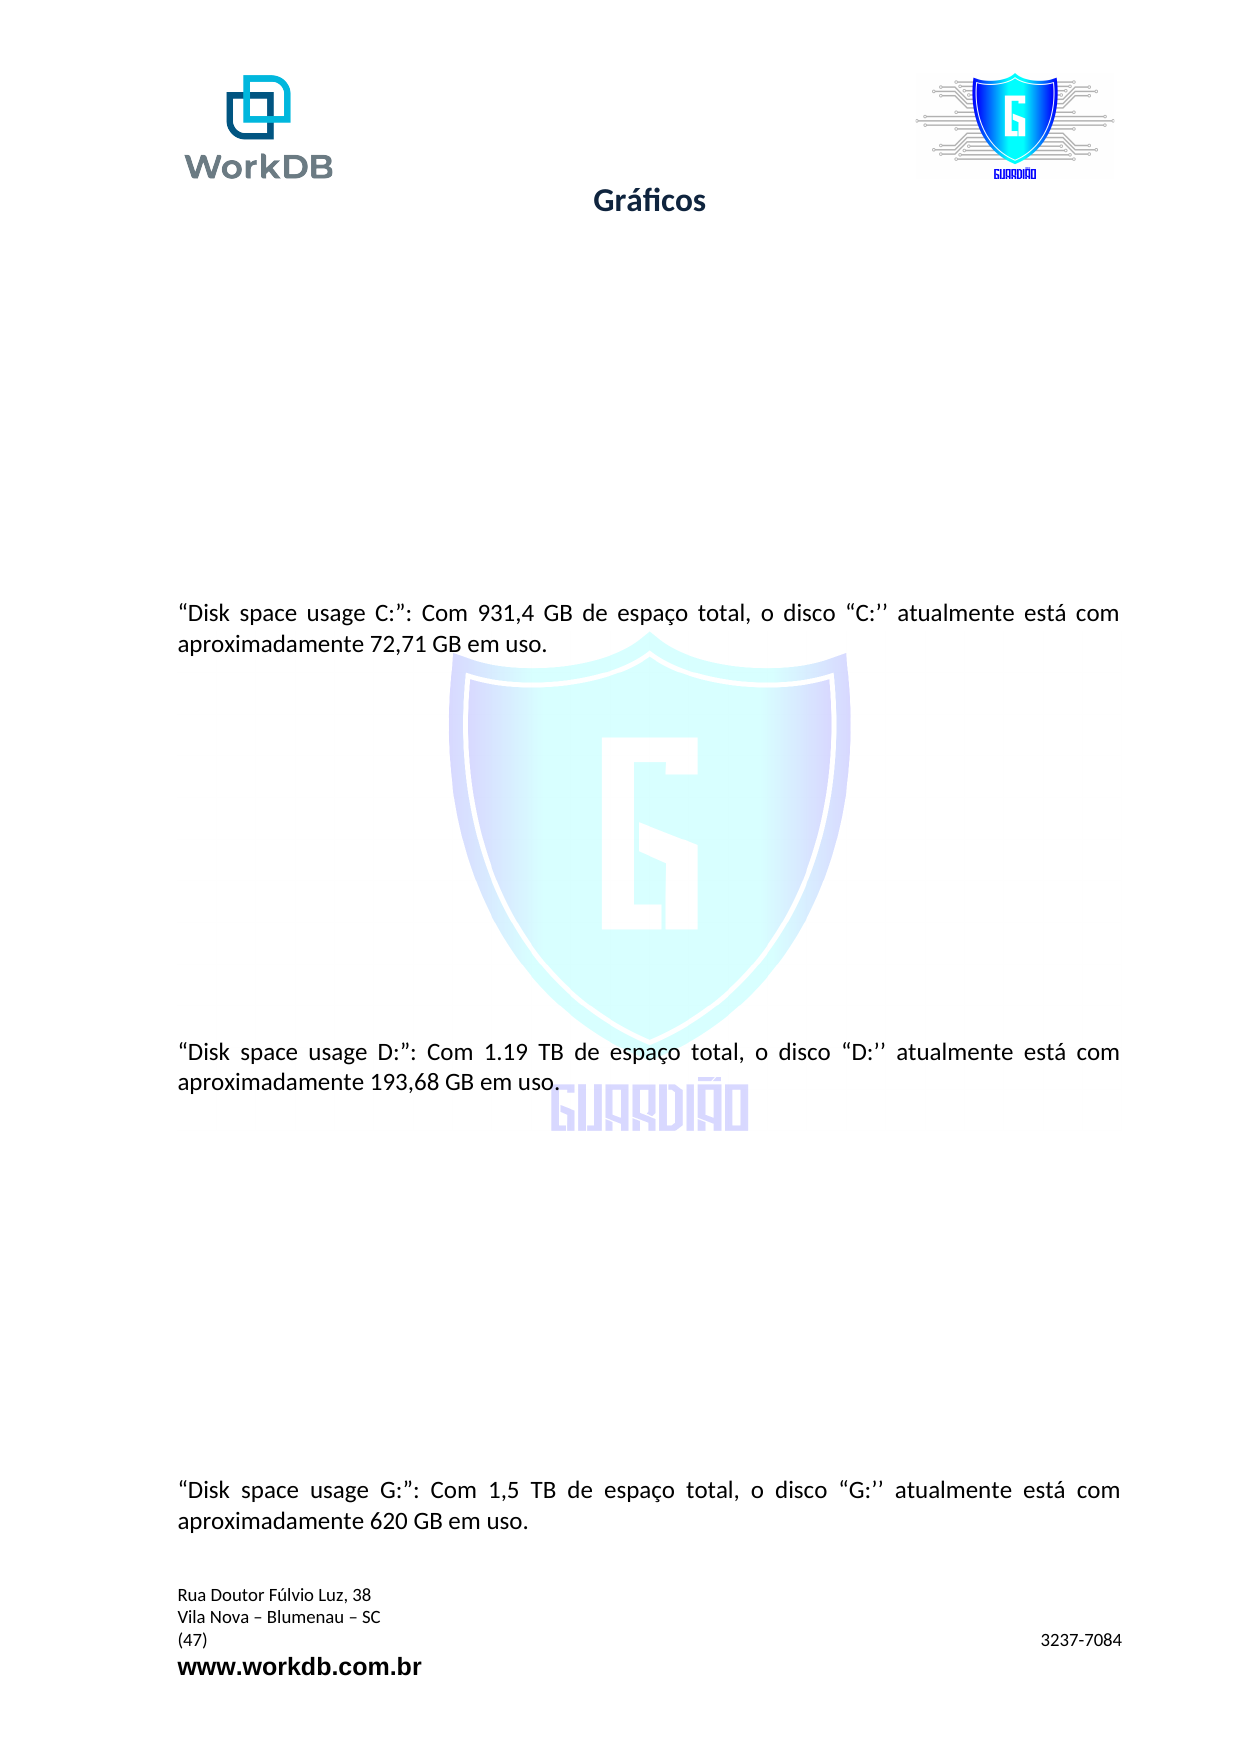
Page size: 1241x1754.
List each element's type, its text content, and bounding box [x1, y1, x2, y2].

picture [184, 75, 333, 179]
text “Disk space usage G:”: Com 1,5 TB de espaço total, o disco “G:’’ atualmente está com aproximadamente 620 GB em uso. [177, 1474, 1122, 1536]
picture [915, 73, 1115, 179]
text “Disk space usage D:”: Com 1.19 TB de espaço total, o disco “D:’’ atualmente está com aproximadamente 193,68 GB em uso. [177, 1036, 1122, 1097]
text “Disk space usage C:”: Com 931,4 GB de espaço total, o disco “C:’’ atualmente está com aproximadamente 72,71 GB em uso. [177, 597, 1122, 658]
text Gráficos [177, 179, 1122, 219]
